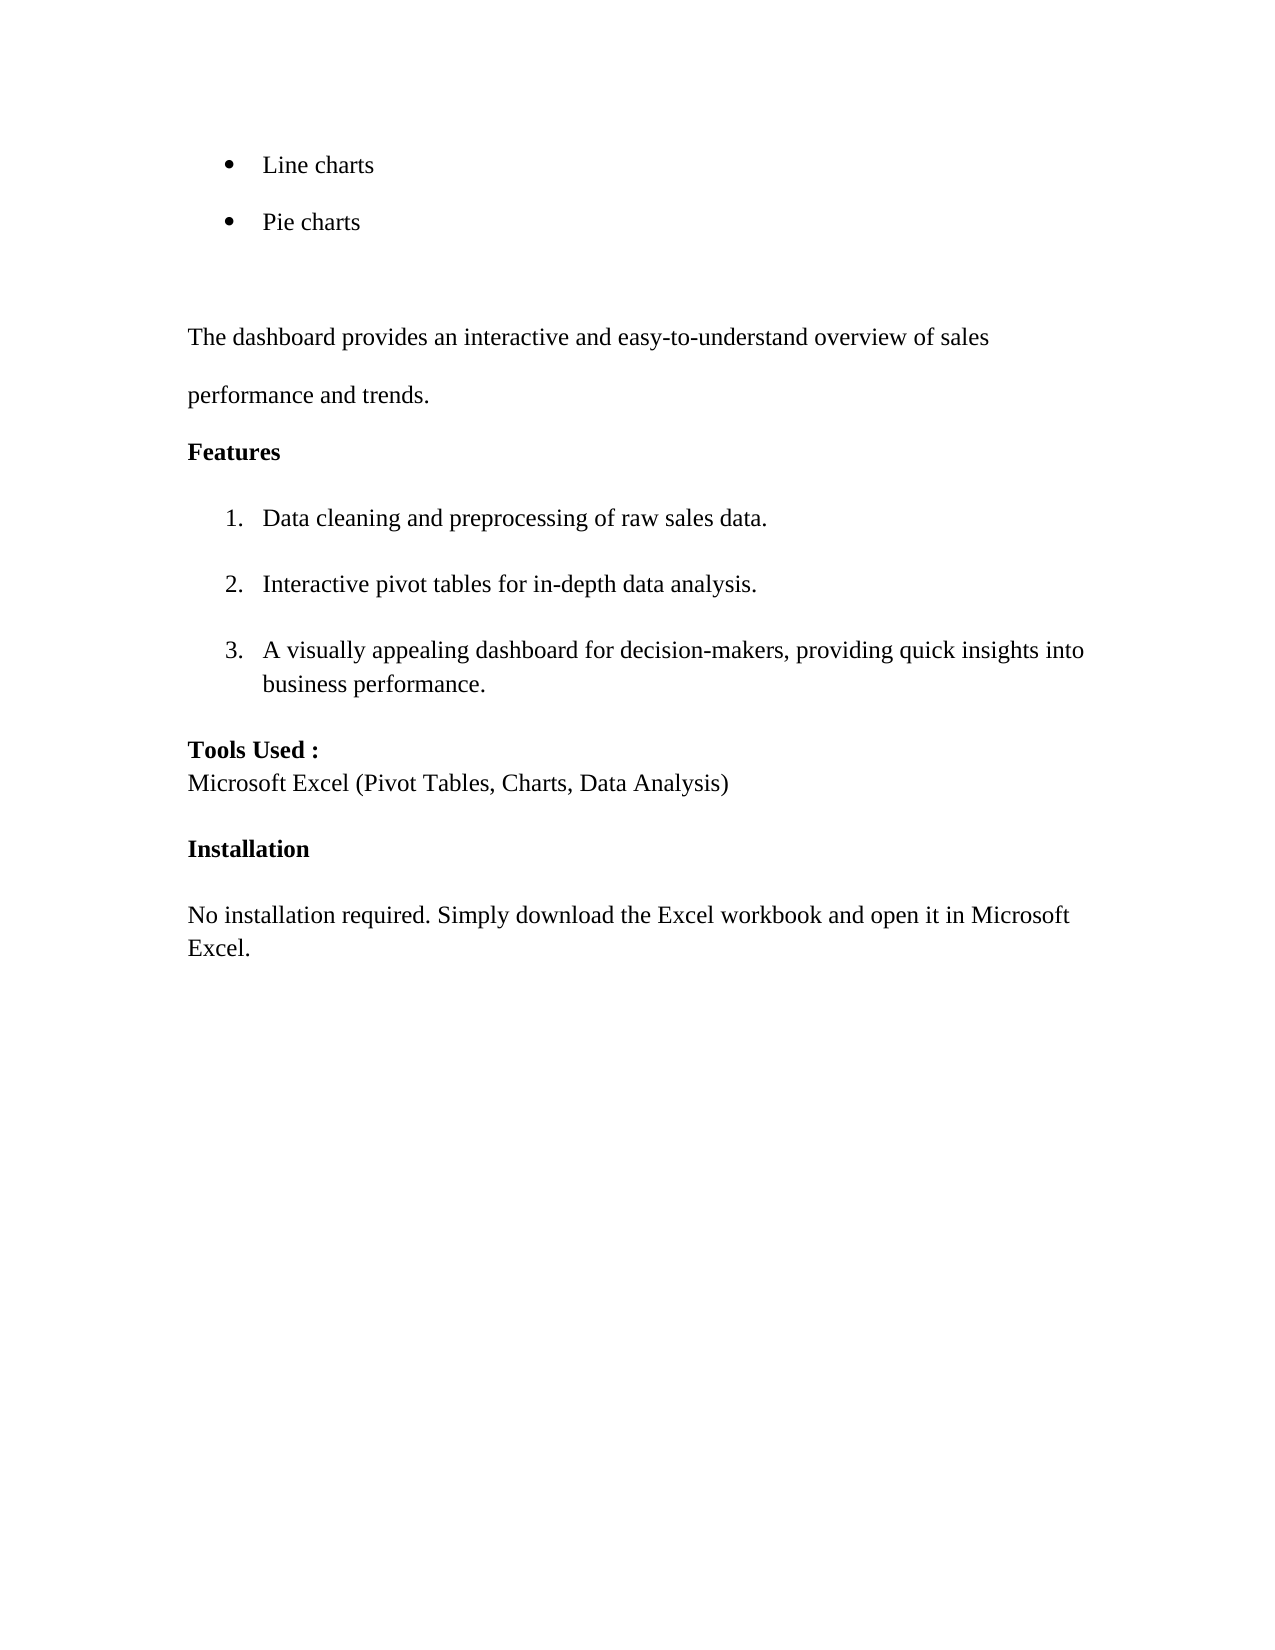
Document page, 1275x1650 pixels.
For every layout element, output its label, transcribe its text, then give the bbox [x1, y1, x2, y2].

list Data cleaning and preprocessing of raw sales data. [225, 503, 1087, 532]
list Line charts [225, 150, 1087, 179]
text No installation required. Simply download the Excel workbook and open it in Microsoft Excel. [187, 900, 1087, 962]
text The dashboard provides an interactive and easy-to-understand overview of sales performance and trends. [187, 322, 1087, 409]
list Pie charts [225, 207, 1087, 236]
list A visually appealing dashboard for decision-makers, providing quick insights into business performance. [225, 636, 1087, 697]
text Features [187, 437, 1087, 466]
text Microsoft Excel (Pivot Tables, Charts, Data Analysis) [187, 768, 1087, 796]
text Installation [187, 834, 1087, 862]
list Interactive pivot tables for in-depth data analysis. [225, 569, 1087, 598]
text Tools Used : [187, 735, 1087, 763]
